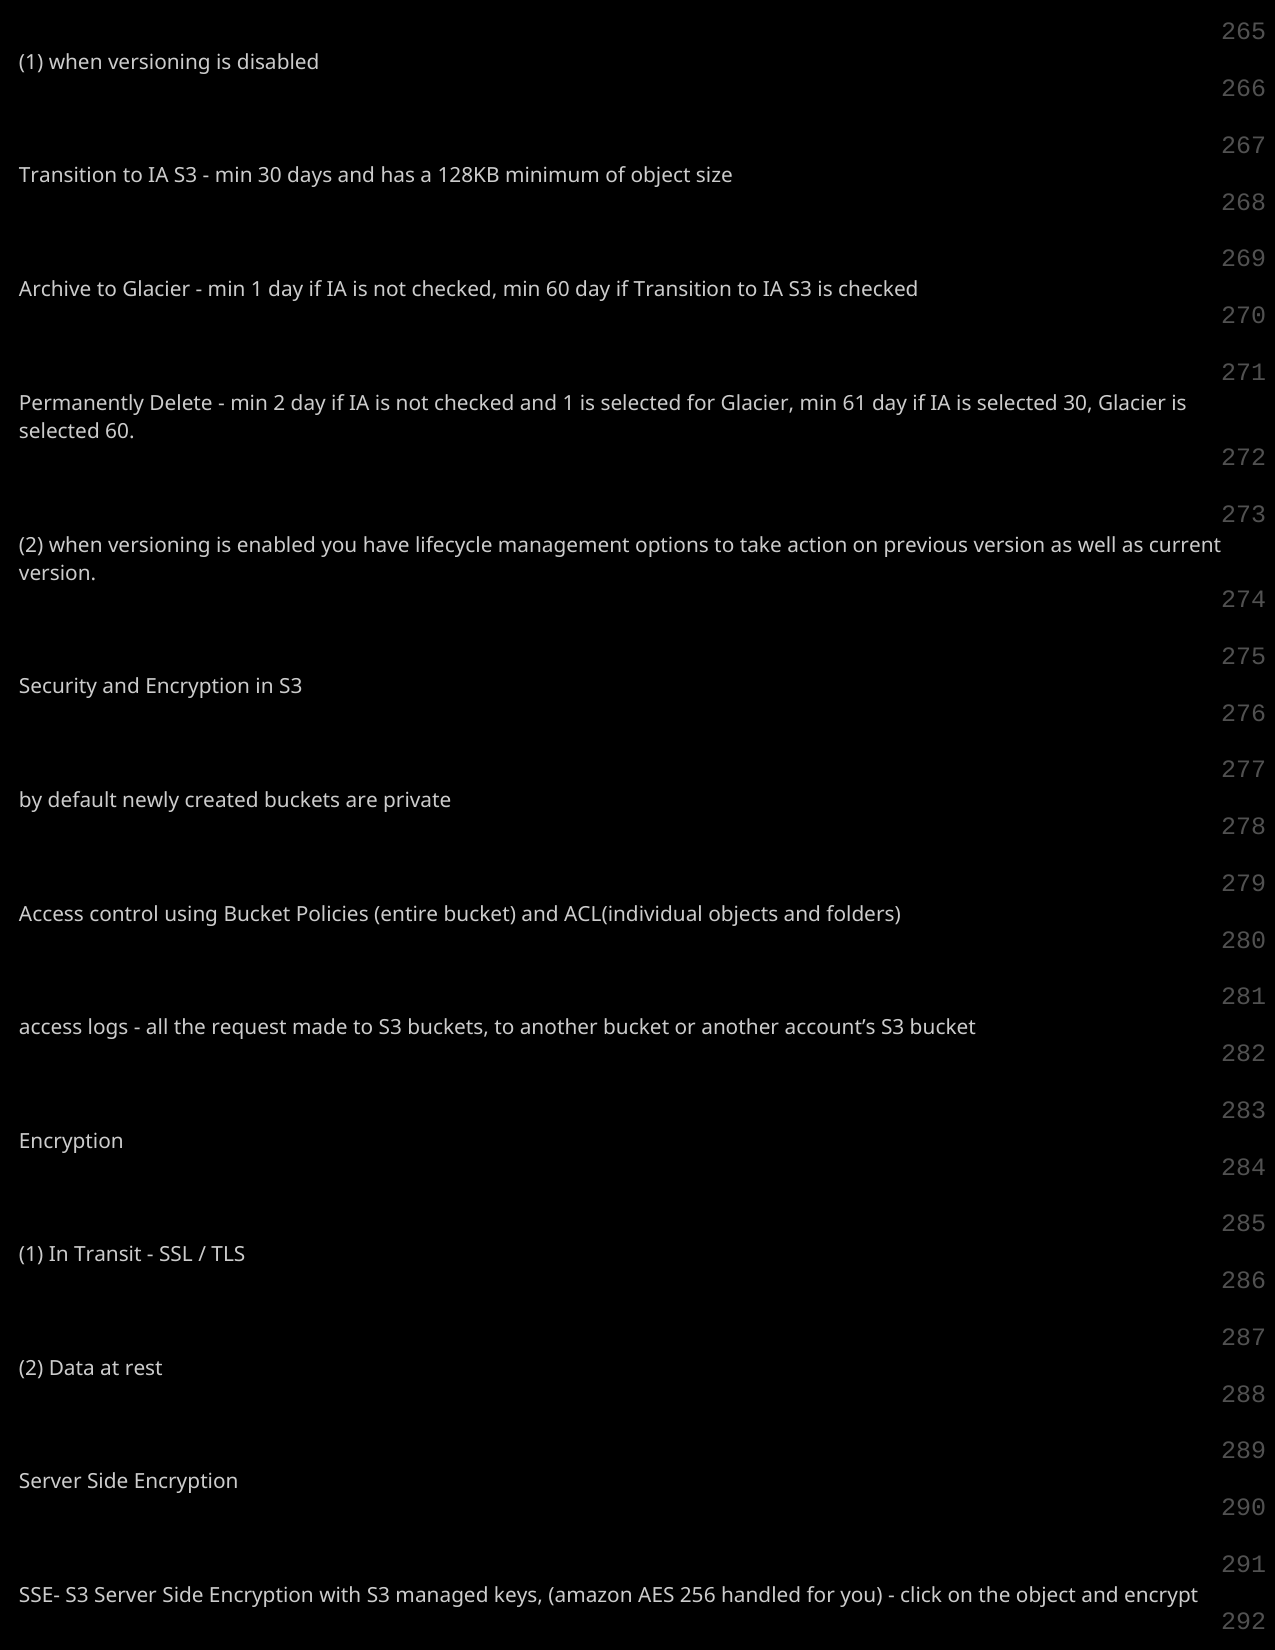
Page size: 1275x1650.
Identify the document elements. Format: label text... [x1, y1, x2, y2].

text 266 [19, 76, 1266, 104]
text Access control using Bucket Policies (entire bucket) and ACL(individual objects and folders) [19, 899, 1266, 927]
text Transition to IA S3 - min 30 days and has a 128KB minimum of object size [19, 161, 1266, 189]
text (1) when versioning is disabled [19, 47, 1266, 76]
text 273 [19, 501, 1266, 530]
text 278 [19, 814, 1266, 842]
text 292 [19, 1608, 1266, 1637]
text Server Side Encryption [19, 1466, 1266, 1495]
text 271 [19, 359, 1266, 388]
text 274 [19, 587, 1266, 615]
text 284 [19, 1154, 1266, 1183]
text (2) when versioning is enabled you have lifecycle management options to take action on previous version as well as current version. [19, 530, 1266, 587]
text 270 [19, 303, 1266, 331]
text 267 [19, 132, 1266, 161]
text by default newly created buckets are private [19, 785, 1266, 814]
text 268 [19, 189, 1266, 217]
text (1) In Transit - SSL / TLS [19, 1239, 1266, 1268]
text 265 [19, 19, 1266, 47]
text 272 [19, 444, 1266, 473]
text 277 [19, 757, 1266, 785]
text Encryption [19, 1126, 1266, 1154]
text 279 [19, 870, 1266, 899]
text SSE- S3 Server Side Encryption with S3 managed keys, (amazon AES 256 handled for you) - click on the object and encrypt [19, 1580, 1266, 1608]
text 291 [19, 1552, 1266, 1580]
text 286 [19, 1268, 1266, 1296]
text 290 [19, 1495, 1266, 1523]
text 281 [19, 984, 1266, 1012]
text 275 [19, 643, 1266, 672]
text 289 [19, 1438, 1266, 1466]
text Security and Encryption in S3 [19, 672, 1266, 700]
text Permanently Delete - min 2 day if IA is not checked and 1 is selected for Glacier, min 61 day if IA is selected 30, Glacier is selected 60. [19, 388, 1266, 444]
text 283 [19, 1097, 1266, 1126]
text 282 [19, 1041, 1266, 1069]
text access logs - all the request made to S3 buckets, to another bucket or another account’s S3 bucket [19, 1012, 1266, 1041]
text (2) Data at rest [19, 1353, 1266, 1381]
text Archive to Glacier - min 1 day if IA is not checked, min 60 day if Transition to IA S3 is checked [19, 274, 1266, 303]
text 287 [19, 1324, 1266, 1353]
text 288 [19, 1381, 1266, 1410]
text 285 [19, 1211, 1266, 1239]
text 280 [19, 927, 1266, 956]
text 269 [19, 246, 1266, 274]
text 276 [19, 700, 1266, 728]
